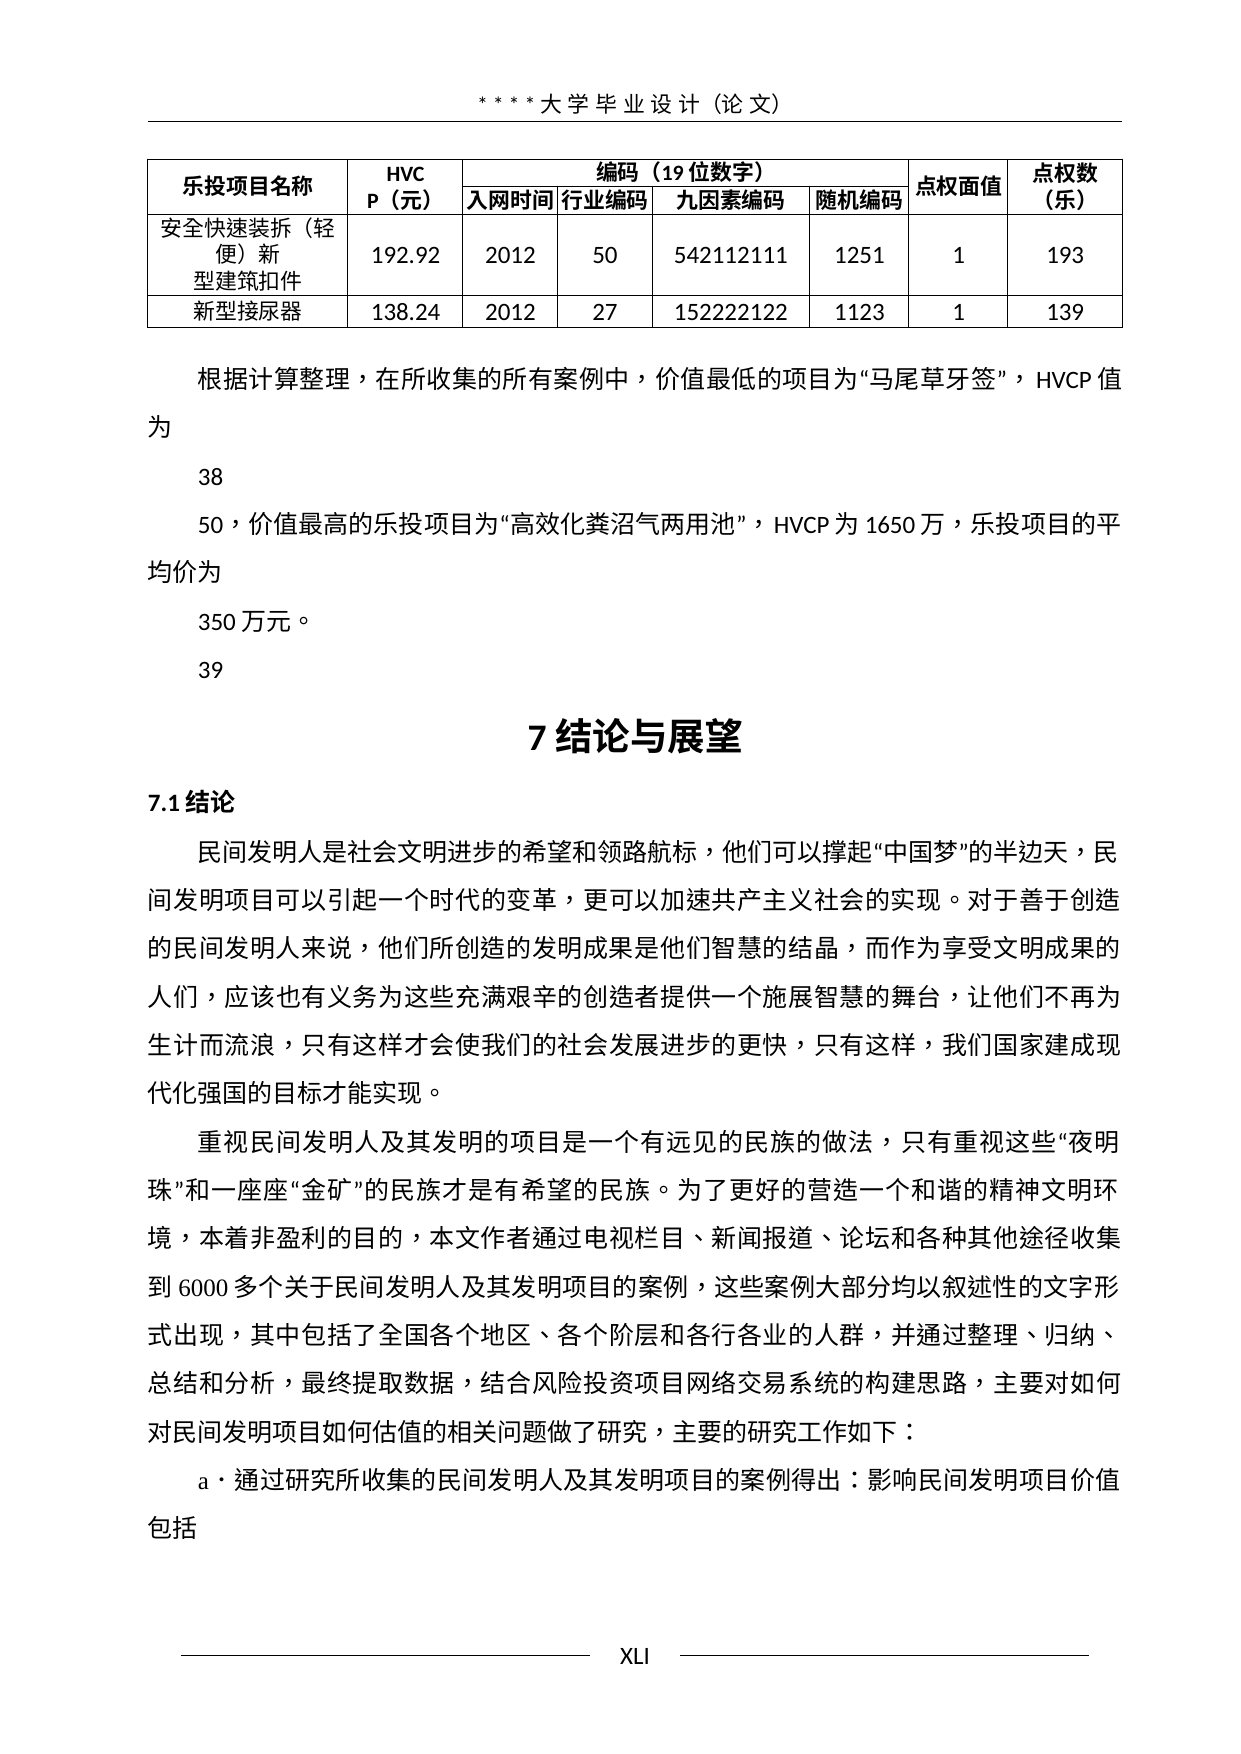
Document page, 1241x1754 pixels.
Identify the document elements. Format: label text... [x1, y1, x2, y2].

table_cell 1 [909, 215, 1007, 295]
table_cell 1123 [810, 296, 908, 327]
table_cell 2012 [463, 215, 557, 295]
table_header 点权面值 [909, 160, 1007, 214]
table_cell 1251 [810, 215, 908, 295]
table_cell 152222122 [653, 296, 809, 327]
subtitle 7.1 结论 [148, 785, 1122, 819]
table_cell 50 [558, 215, 652, 295]
table_cell 新型接尿器 [148, 296, 347, 327]
table_cell 行业编码 [558, 187, 652, 214]
table_cell 1 [909, 296, 1007, 327]
table_cell 27 [558, 296, 652, 327]
table_cell 138.24 [348, 296, 462, 327]
table_cell 542112111 [653, 215, 809, 295]
table_cell 193 [1008, 215, 1122, 295]
table_cell 192.92 [348, 215, 462, 295]
table_cell 139 [1008, 296, 1122, 327]
table_header 乐投项目名称 [148, 160, 347, 214]
table_cell 入网时间 [463, 187, 557, 214]
text 根据计算整理，在所收集的所有案例中，价值最低的项目为“马尾草牙签”，HVCP值为 [148, 346, 1122, 443]
text 重视民间发明人及其发明的项目是一个有远见的民族的做法，只有重视这些“夜明珠”和一座座“金矿”的民族才是有希望的民族。为了更好的营造一个和谐的精神文明环境，本着非盈利的目的，本文作者通过电视栏目、新闻报道、论坛和各种其他途径收集到6000多个关于民间发明人及其发明项目的案例，这些案例大部分均以叙述性的文字形式出现，其中包括了全国各个地区、各个阶层和各行各业的人群，并通过整理、归纳、总结和分析，最终提取数据，结合风险投资项目网络交易系统的构建思路，主要对如何对民间发明项目如何估值的相关问题做了研究，主要的研究工作如下： [148, 1109, 1122, 1447]
text 350万元。 [148, 588, 1122, 636]
text 38 [148, 443, 1122, 491]
table_cell 九因素编码 [653, 187, 809, 214]
text 民间发明人是社会文明进步的希望和领路航标，他们可以撑起“中国梦”的半边天，民间发明项目可以引起一个时代的变革，更可以加速共产主义社会的实现。对于善于创造的民间发明人来说，他们所创造的发明成果是他们智慧的结晶，而作为享受文明成果的人们，应该也有义务为这些充满艰辛的创造者提供一个施展智慧的舞台，让他们不再为生计而流浪，只有这样才会使我们的社会发展进步的更快，只有这样，我们国家建成现代化强国的目标才能实现。 [148, 819, 1122, 1109]
table_header 编码（19 位数字） [463, 160, 908, 186]
text 50，价值最高的乐投项目为“高效化粪沼气两用池”，HVCP为1650万，乐投项目的平均价为 [148, 491, 1122, 588]
table_cell 安全快速装拆（轻便）新 型建筑扣件 [148, 215, 347, 295]
subtitle 7 结论与展望 [148, 709, 1122, 761]
table_header 点权数（乐） [1008, 160, 1122, 214]
text 39 [148, 636, 1122, 685]
table_header HVCP（元） [348, 160, 462, 214]
table_cell 随机编码 [810, 187, 908, 214]
text a．通过研究所收集的民间发明人及其发明项目的案例得出：影响民间发明项目价值包括 [148, 1447, 1122, 1544]
table_cell 2012 [463, 296, 557, 327]
